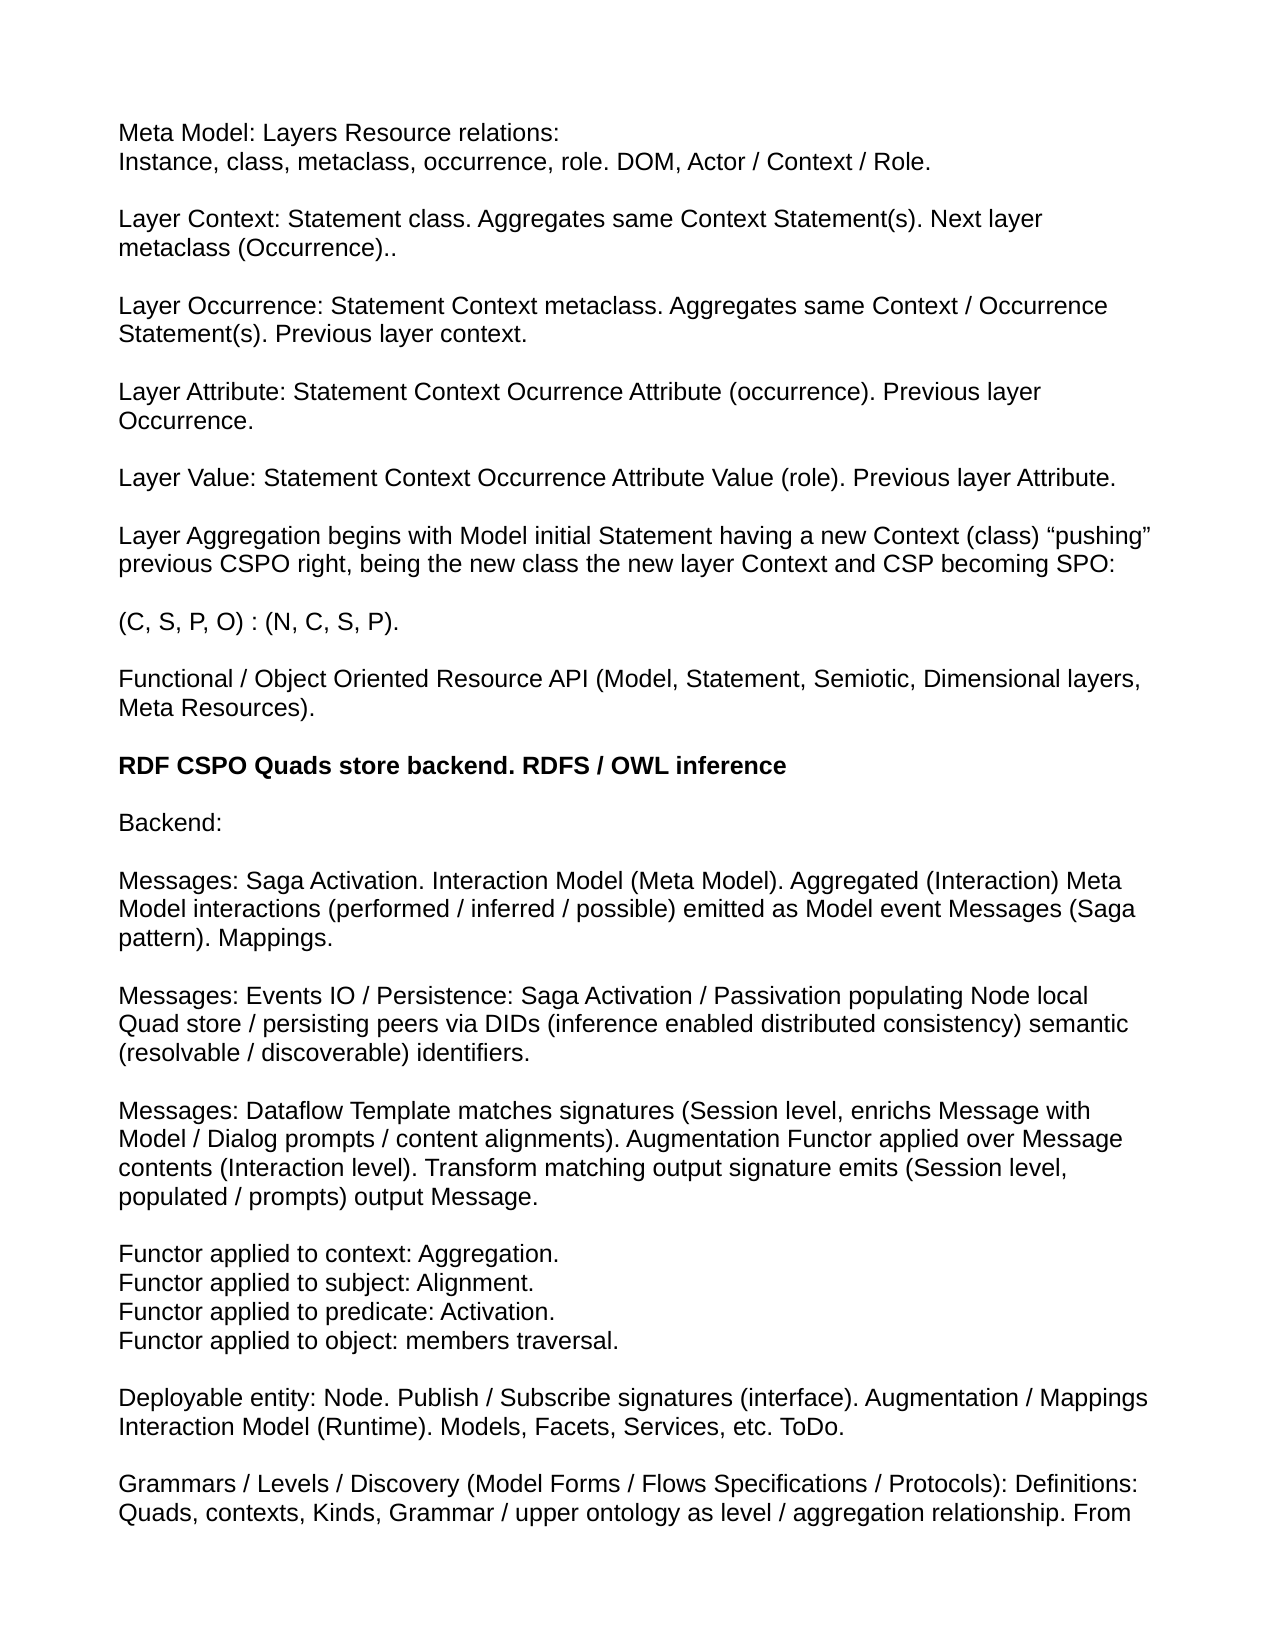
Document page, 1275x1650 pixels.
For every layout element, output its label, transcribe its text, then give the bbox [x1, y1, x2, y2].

text Functor applied to predicate: Activation. [118, 1297, 1157, 1326]
text Messages: Saga Activation. Interaction Model (Meta Model). Aggregated (Interaction) Meta Model interactions (performed / inferred / possible) emitted as Model event Messages (Saga pattern). Mappings. [118, 866, 1157, 952]
text Functional / Object Oriented Resource API (Model, Statement, Semiotic, Dimensional layers, Meta Resources). [118, 664, 1157, 722]
text Layer Value: Statement Context Occurrence Attribute Value (role). Previous layer Attribute. [118, 463, 1157, 492]
text Functor applied to context: Aggregation. [118, 1239, 1157, 1268]
text Layer Context: Statement class. Aggregates same Context Statement(s). Next layer metaclass (Occurrence).. [118, 204, 1157, 262]
text (C, S, P, O) : (N, C, S, P). [118, 607, 1157, 636]
text Functor applied to object: members traversal. [118, 1326, 1157, 1354]
text Deployable entity: Node. Publish / Subscribe signatures (interface). Augmentation / Mappings Interaction Model (Runtime). Models, Facets, Services, etc. ToDo. [118, 1383, 1157, 1441]
text Meta Model: Layers Resource relations: [118, 118, 1157, 147]
text Layer Aggregation begins with Model initial Statement having a new Context (class) “pushing” previous CSPO right, being the new class the new layer Context and CSP becoming SPO: [118, 521, 1157, 578]
text Functor applied to subject: Alignment. [118, 1268, 1157, 1297]
text Messages: Events IO / Persistence: Saga Activation / Passivation populating Node local Quad store / persisting peers via DIDs (inference enabled distributed consistency) semantic (resolvable / discoverable) identifiers. [118, 981, 1157, 1067]
text Instance, class, metaclass, occurrence, role. DOM, Actor / Context / Role. [118, 147, 1157, 176]
text Layer Occurrence: Statement Context metaclass. Aggregates same Context / Occurrence Statement(s). Previous layer context. [118, 291, 1157, 348]
text Layer Attribute: Statement Context Ocurrence Attribute (occurrence). Previous layer Occurrence. [118, 377, 1157, 434]
text Backend: [118, 808, 1157, 837]
text Messages: Dataflow Template matches signatures (Session level, enrichs Message with Model / Dialog prompts / content alignments). Augmentation Functor applied over Message contents (Interaction level). Transform matching output signature emits (Session level, populated / prompts) output Message. [118, 1096, 1157, 1211]
text RDF CSPO Quads store backend. RDFS / OWL inference [118, 751, 1157, 779]
